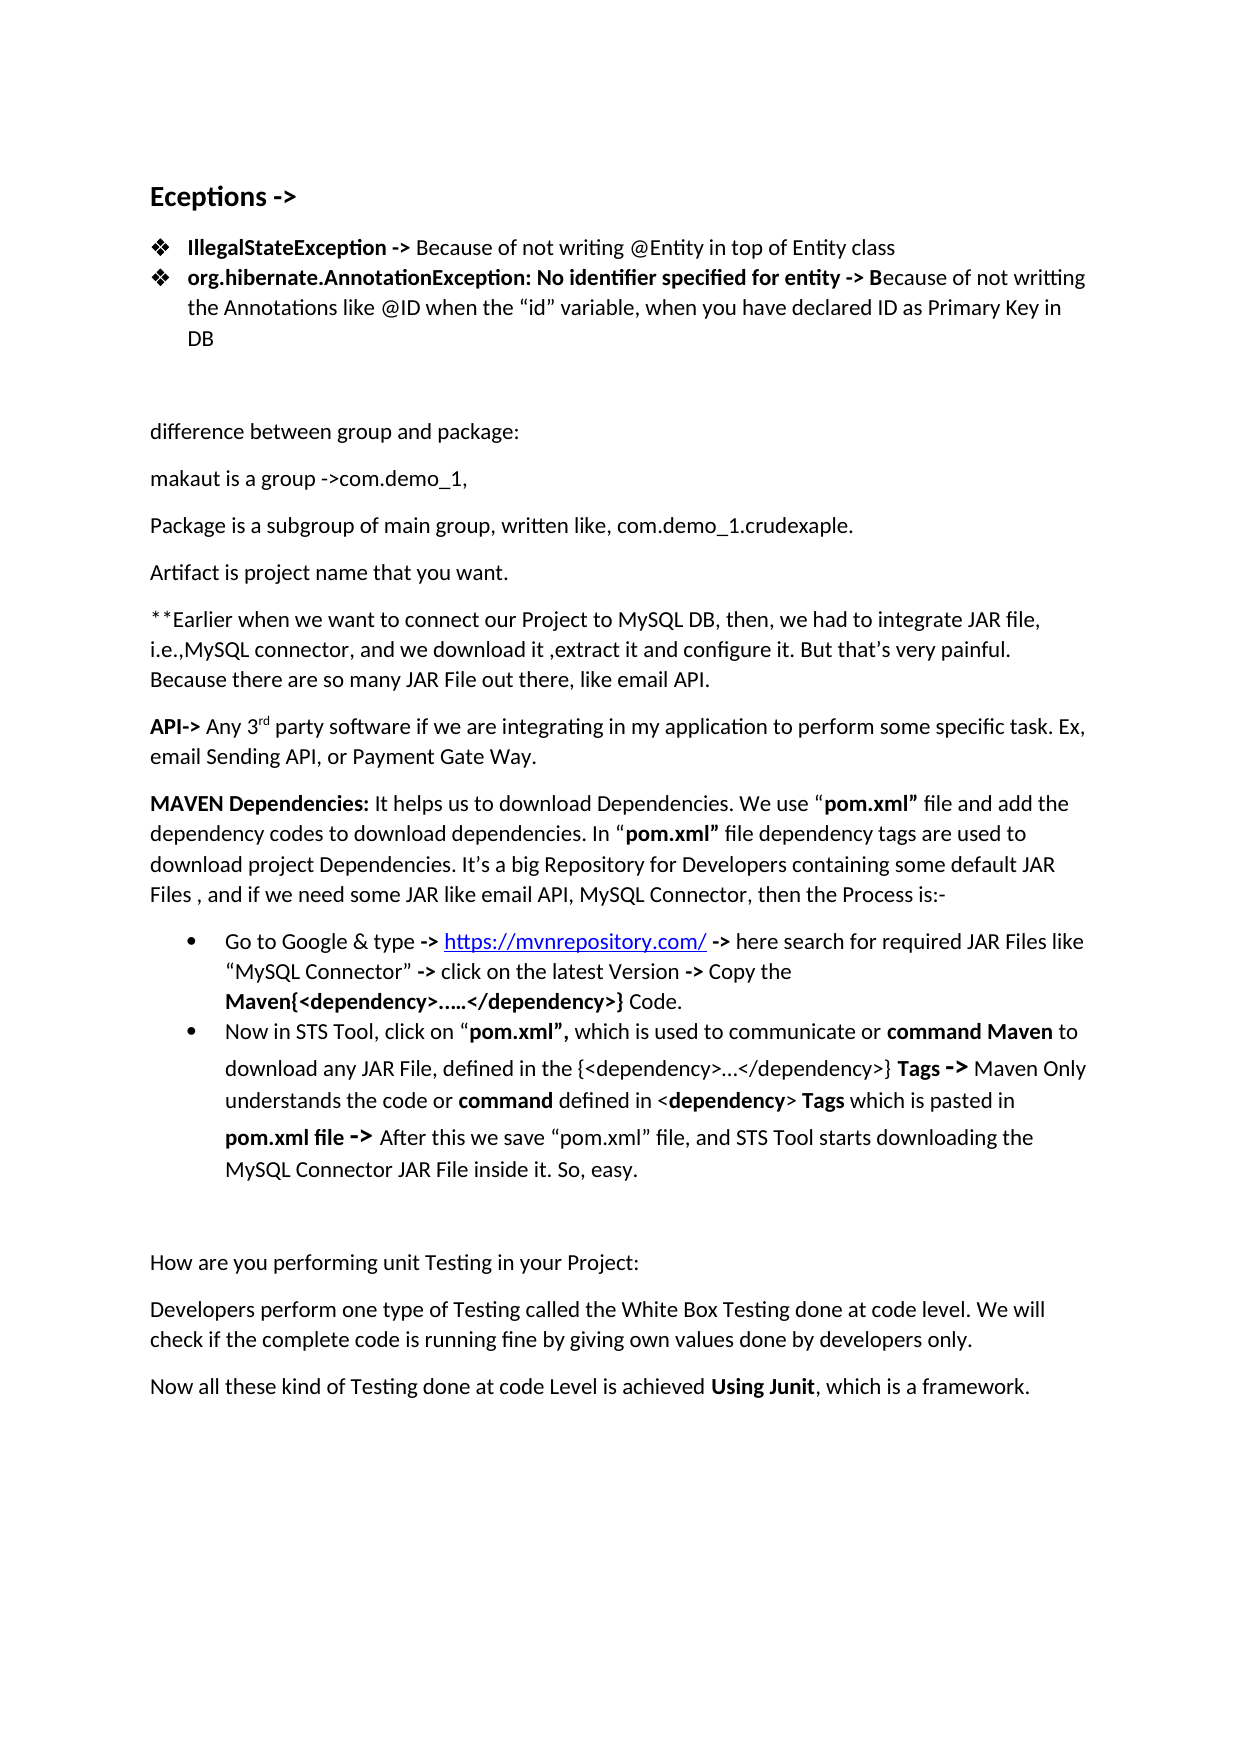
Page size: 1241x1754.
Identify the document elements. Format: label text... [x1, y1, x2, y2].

text **Earlier when we want to connect our Project to MySQL DB, then, we had to integrate JAR file, i.e.,MySQL connector, and we download it ,extract it and configure it. But that’s very painful. Because there are so many JAR File out there, like email API. [150, 605, 1090, 693]
text Artifact is project name that you want. [150, 558, 1090, 586]
text Now all these kind of Testing done at code Level is achieved Using Junit, which is a framework. [150, 1372, 1090, 1401]
list Go to Google & type -> https://mvnrepository.com/ -> here search for required JAR Files like “MySQL Connector” -> click on the latest Version -> Copy the Maven{<dependency>..…</dependency>} Code. [187, 927, 1090, 1015]
list org.hibernate.AnnotationException: No identifier specified for entity -> Because of not writting the Annotations like @ID when the “id” variable, when you have declared ID as Primary Key in DB [150, 263, 1090, 352]
text makaut is a group ->com.demo_1, [150, 464, 1090, 492]
text MAVEN Dependencies: It helps us to download Dependencies. We use “pom.xml” file and add the dependency codes to download dependencies. In “pom.xml” file dependency tags are used to download project Dependencies. It’s a big Repository for Developers containing some default JAR Files , and if we need some JAR like email API, MySQL Connector, then the Process is:- [150, 789, 1090, 908]
text Developers perform one type of Testing called the White Box Testing done at code level. We will check if the complete code is running fine by giving own values done by developers only. [150, 1295, 1090, 1354]
text How are you performing unit Testing in your Project: [150, 1248, 1090, 1277]
text Eceptions -> [150, 150, 1090, 214]
text difference between group and package: [150, 417, 1090, 446]
text Package is a subgroup of main group, written like, com.demo_1.crudexaple. [150, 511, 1090, 539]
list IllegalStateException -> Because of not writing @Entity in top of Entity class [150, 233, 1090, 261]
list Now in STS Tool, click on “pom.xml”, which is used to communicate or command Maven to download any JAR File, defined in the {<dependency>…</dependency>} Tags -> Maven Only understands the code or command defined in <dependency> Tags which is pasted in pom.xml file -> After this we save “pom.xml” file, and STS Tool starts downloading the MySQL Connector JAR File inside it. So, easy. [187, 1017, 1090, 1183]
text API-> Any 3rd party software if we are integrating in my application to perform some specific task. Ex, email Sending API, or Payment Gate Way. [150, 712, 1090, 771]
